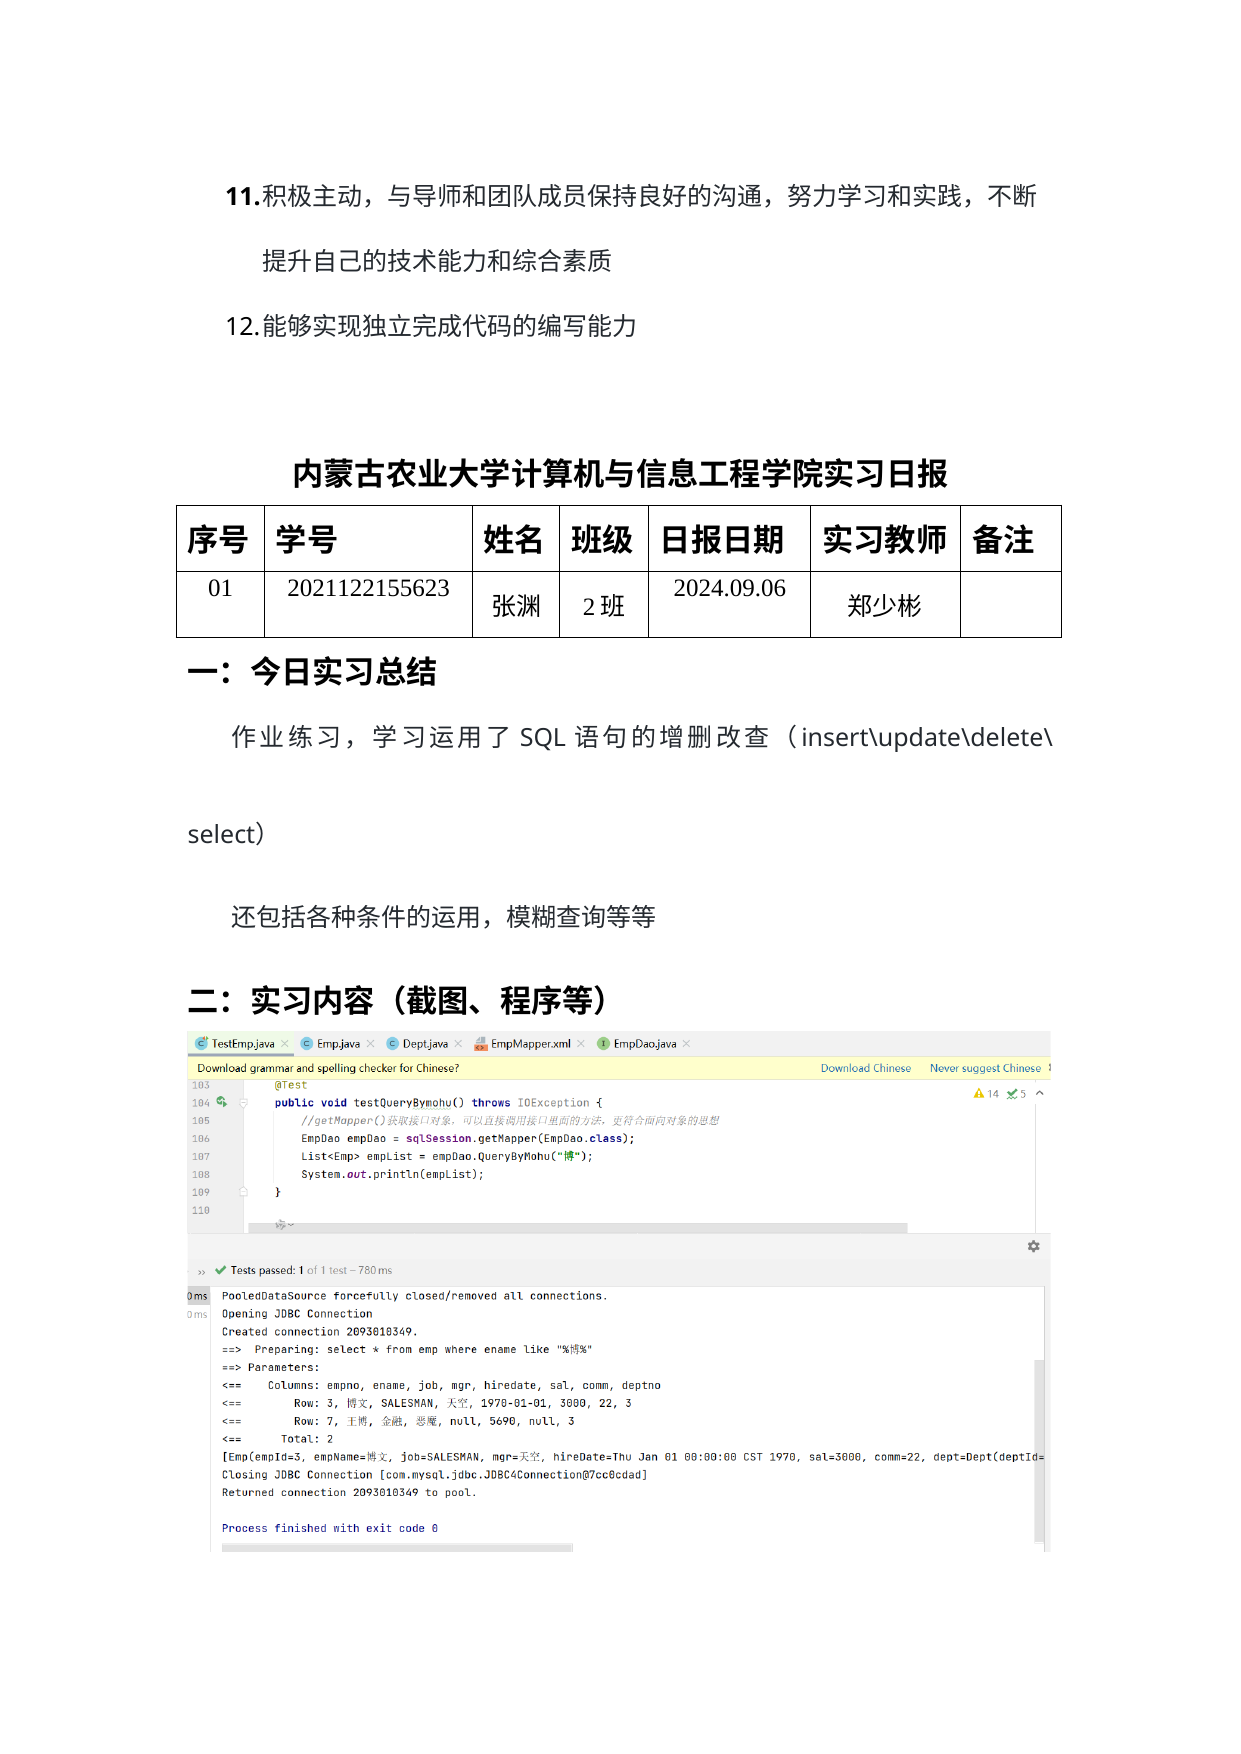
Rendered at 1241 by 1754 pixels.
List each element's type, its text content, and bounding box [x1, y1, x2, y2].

text 内蒙古农业大学计算机与信息工程学院实习日报 [187, 439, 1053, 504]
table_cell 2024.09.06 [649, 572, 810, 637]
table_header 实习教师 [811, 506, 960, 571]
table_header 班级 [560, 506, 648, 571]
list 积极主动，与导师和团队成员保持良好的沟通，努力学习和实践，不断提升自己的技术能力和综合素质 [225, 162, 1053, 292]
table_cell 2021122155623 [265, 572, 472, 637]
table_cell [961, 572, 1061, 637]
table_header 日报日期 [649, 506, 810, 571]
table_cell 2班 [560, 572, 648, 637]
list 作业练习，学习运用了SQL语句的增删改查（insert\update\delete\select） [187, 703, 1053, 865]
table_cell 张渊 [473, 572, 559, 637]
table_header 序号 [177, 506, 264, 571]
table_header 姓名 [473, 506, 559, 571]
text 一：今日实习总结 [187, 638, 1053, 703]
table_header 学号 [265, 506, 472, 571]
list 能够实现独立完成代码的编写能力 [225, 292, 1053, 357]
table_header 备注 [961, 506, 1061, 571]
text 二：实习内容（截图、程序等） [187, 966, 1053, 1031]
list 还包括各种条件的运用，模糊查询等等 [187, 883, 1053, 948]
picture [187, 1031, 1051, 1552]
table_cell 01 [177, 572, 264, 637]
table_cell 郑少彬 [811, 572, 960, 637]
